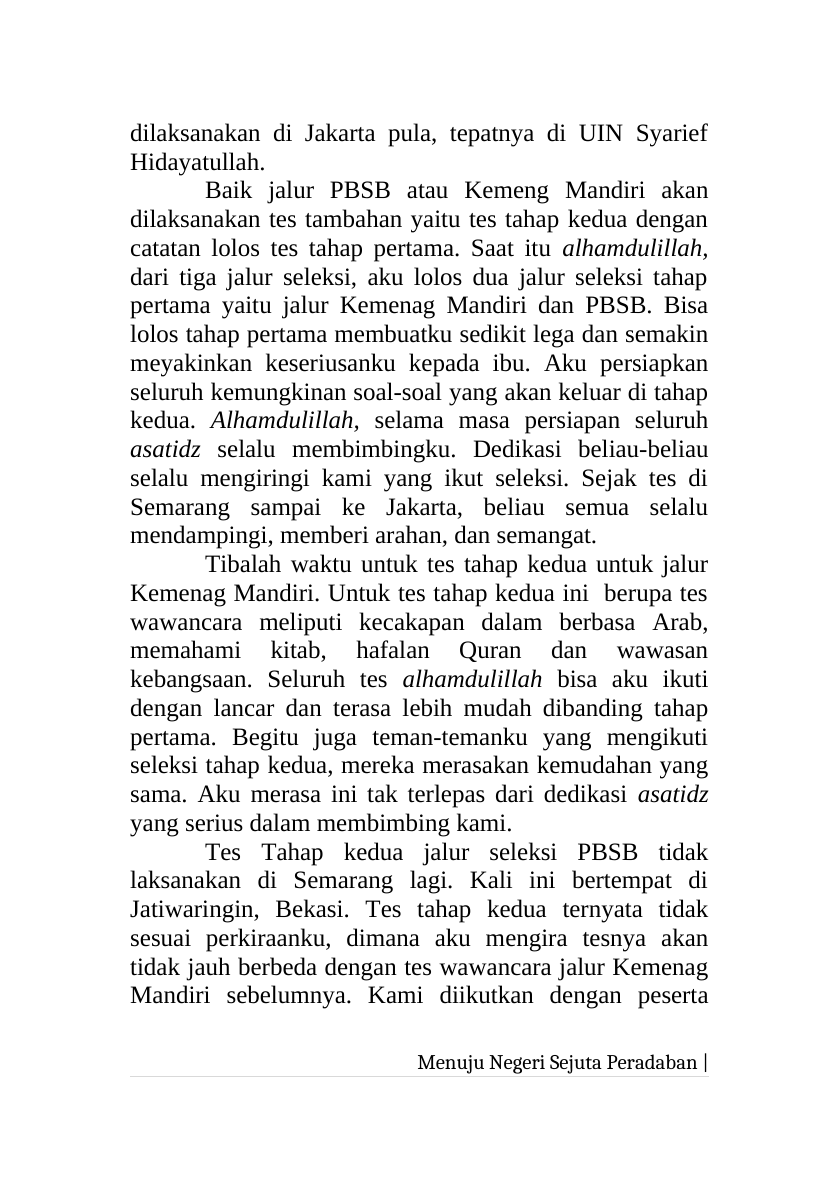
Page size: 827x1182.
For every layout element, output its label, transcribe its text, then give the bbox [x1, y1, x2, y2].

text Tibalah waktu untuk tes tahap kedua untuk jalur Kemenag Mandiri. Untuk tes tahap kedua ini berupa tes wawancara meliputi kecakapan dalam berbasa Arab, memahami kitab, hafalan Quran dan wawasan kebangsaan. Seluruh tes alhamdulillah bisa aku ikuti dengan lancar dan terasa lebih mudah dibanding tahap pertama. Begitu juga teman-temanku yang mengikuti seleksi tahap kedua, mereka merasakan kemudahan yang sama. Aku merasa ini tak terlepas dari dedikasi asatidz yang serius dalam membimbing kami. [130, 549, 709, 837]
text Baik jalur PBSB atau Kemeng Mandiri akan dilaksanakan tes tambahan yaitu tes tahap kedua dengan catatan lolos tes tahap pertama. Saat itu alhamdulillah, dari tiga jalur seleksi, aku lolos dua jalur seleksi tahap pertama yaitu jalur Kemenag Mandiri dan PBSB. Bisa lolos tahap pertama membuatku sedikit lega dan semakin meyakinkan keseriusanku kepada ibu. Aku persiapkan seluruh kemungkinan soal-soal yang akan keluar di tahap kedua. Alhamdulillah, selama masa persiapan seluruh asatidz selalu membimbingku. Dedikasi beliau-beliau selalu mengiringi kami yang ikut seleksi. Sejak tes di Semarang sampai ke Jakarta, beliau semua selalu mendampingi, memberi arahan, dan semangat. [130, 176, 709, 549]
